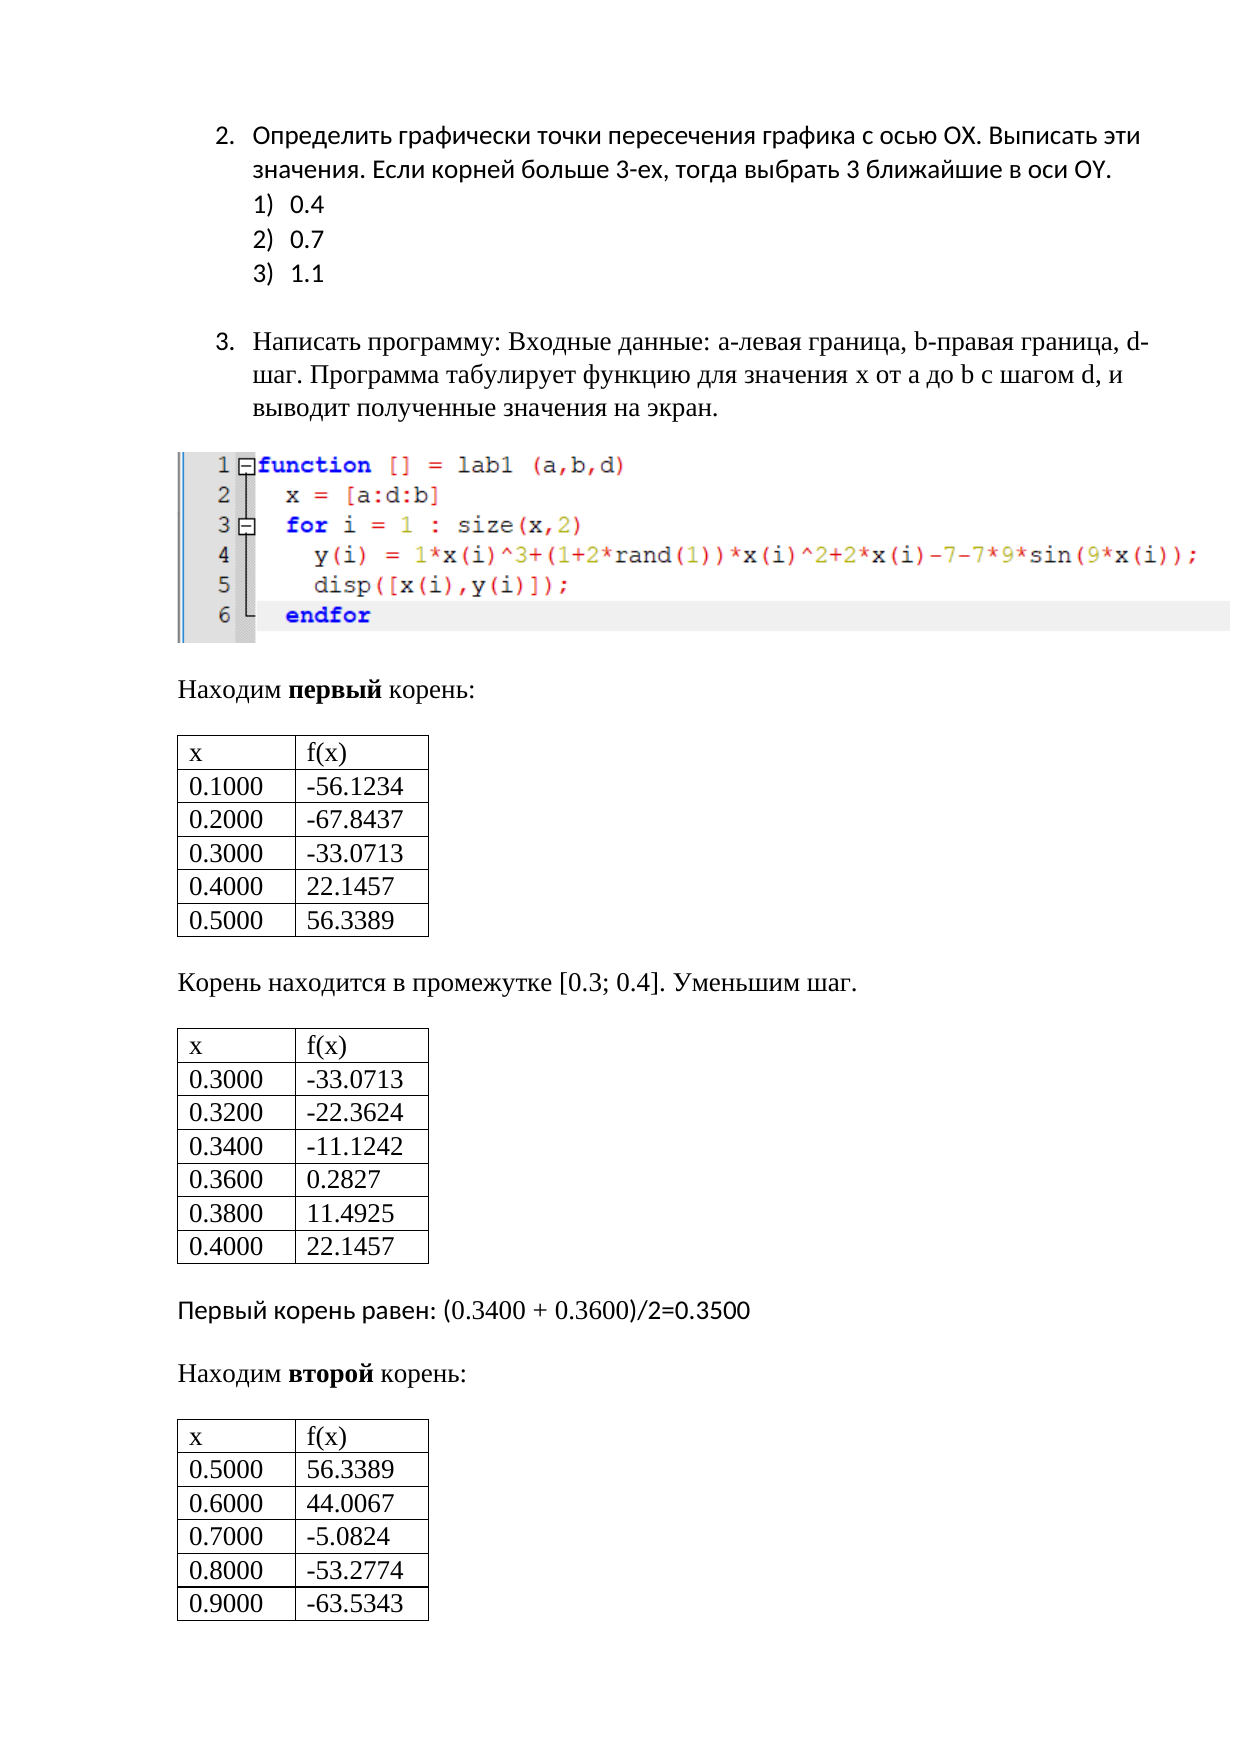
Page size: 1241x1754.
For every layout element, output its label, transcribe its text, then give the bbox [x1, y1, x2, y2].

table_cell 0.2827 [296, 1164, 428, 1196]
table_cell 0.3000 [178, 1063, 295, 1095]
list 0.4 [252, 187, 1152, 220]
table_cell 0.3400 [178, 1130, 295, 1162]
table_cell 22.1457 [296, 870, 428, 903]
table_cell 0.6000 [178, 1487, 295, 1519]
table_cell 0.3800 [178, 1197, 295, 1229]
table_cell 0.7000 [178, 1520, 295, 1553]
table_cell 0.4000 [178, 870, 295, 903]
table_cell -5.0824 [296, 1520, 428, 1553]
table_cell 0.9000 [178, 1588, 295, 1620]
list Определить графически точки пересечения графика с осью ОХ. Выписать эти значения. Если корней больше 3-ех, тогда выбрать 3 ближайшие в оси OY. [215, 118, 1152, 186]
table_header x [178, 1420, 295, 1452]
table_header x [178, 736, 295, 768]
text Находим второй корень: [177, 1357, 1152, 1388]
table_cell 56.3389 [296, 904, 428, 936]
table_cell 0.5000 [178, 904, 295, 936]
table_cell 11.4925 [296, 1197, 428, 1229]
table_cell -67.8437 [296, 803, 428, 836]
table_cell 22.1457 [296, 1231, 428, 1263]
text Находим первый корень: [177, 673, 1152, 704]
picture [177, 452, 1230, 643]
table_cell -22.3624 [296, 1096, 428, 1129]
table_header f(x) [296, 736, 428, 768]
table_cell -53.2774 [296, 1554, 428, 1586]
table_cell -11.1242 [296, 1130, 428, 1162]
table_cell -63.5343 [296, 1588, 428, 1620]
table_cell 0.3600 [178, 1164, 295, 1196]
table_cell 44.0067 [296, 1487, 428, 1519]
table_cell -33.0713 [296, 837, 428, 869]
table_header f(x) [296, 1029, 428, 1062]
table_cell 0.8000 [178, 1554, 295, 1586]
list 1.1 [252, 256, 1152, 289]
table_cell 0.4000 [178, 1231, 295, 1263]
table_cell -56.1234 [296, 770, 428, 802]
table_header f(x) [296, 1420, 428, 1452]
table_cell 56.3389 [296, 1453, 428, 1486]
table_cell 0.2000 [178, 803, 295, 836]
table_cell 0.3000 [178, 837, 295, 869]
table_cell 0.1000 [178, 770, 295, 802]
table_cell -33.0713 [296, 1063, 428, 1095]
table_cell 0.5000 [178, 1453, 295, 1486]
list Написать программу: Входные данные: a-левая граница, b-правая граница, d-шаг. Программа табулирует функцию для значения x от a до b с шагом d, и выводит полученные значения на экран. [215, 324, 1152, 422]
table_header x [178, 1029, 295, 1062]
list 0.7 [252, 222, 1152, 255]
text Первый корень равен: (0.3400 + 0.3600)/2=0.3500 [177, 1293, 1152, 1326]
table_cell 0.3200 [178, 1096, 295, 1129]
text Корень находится в промежутке [0.3; 0.4]. Уменьшим шаг. [177, 966, 1152, 998]
